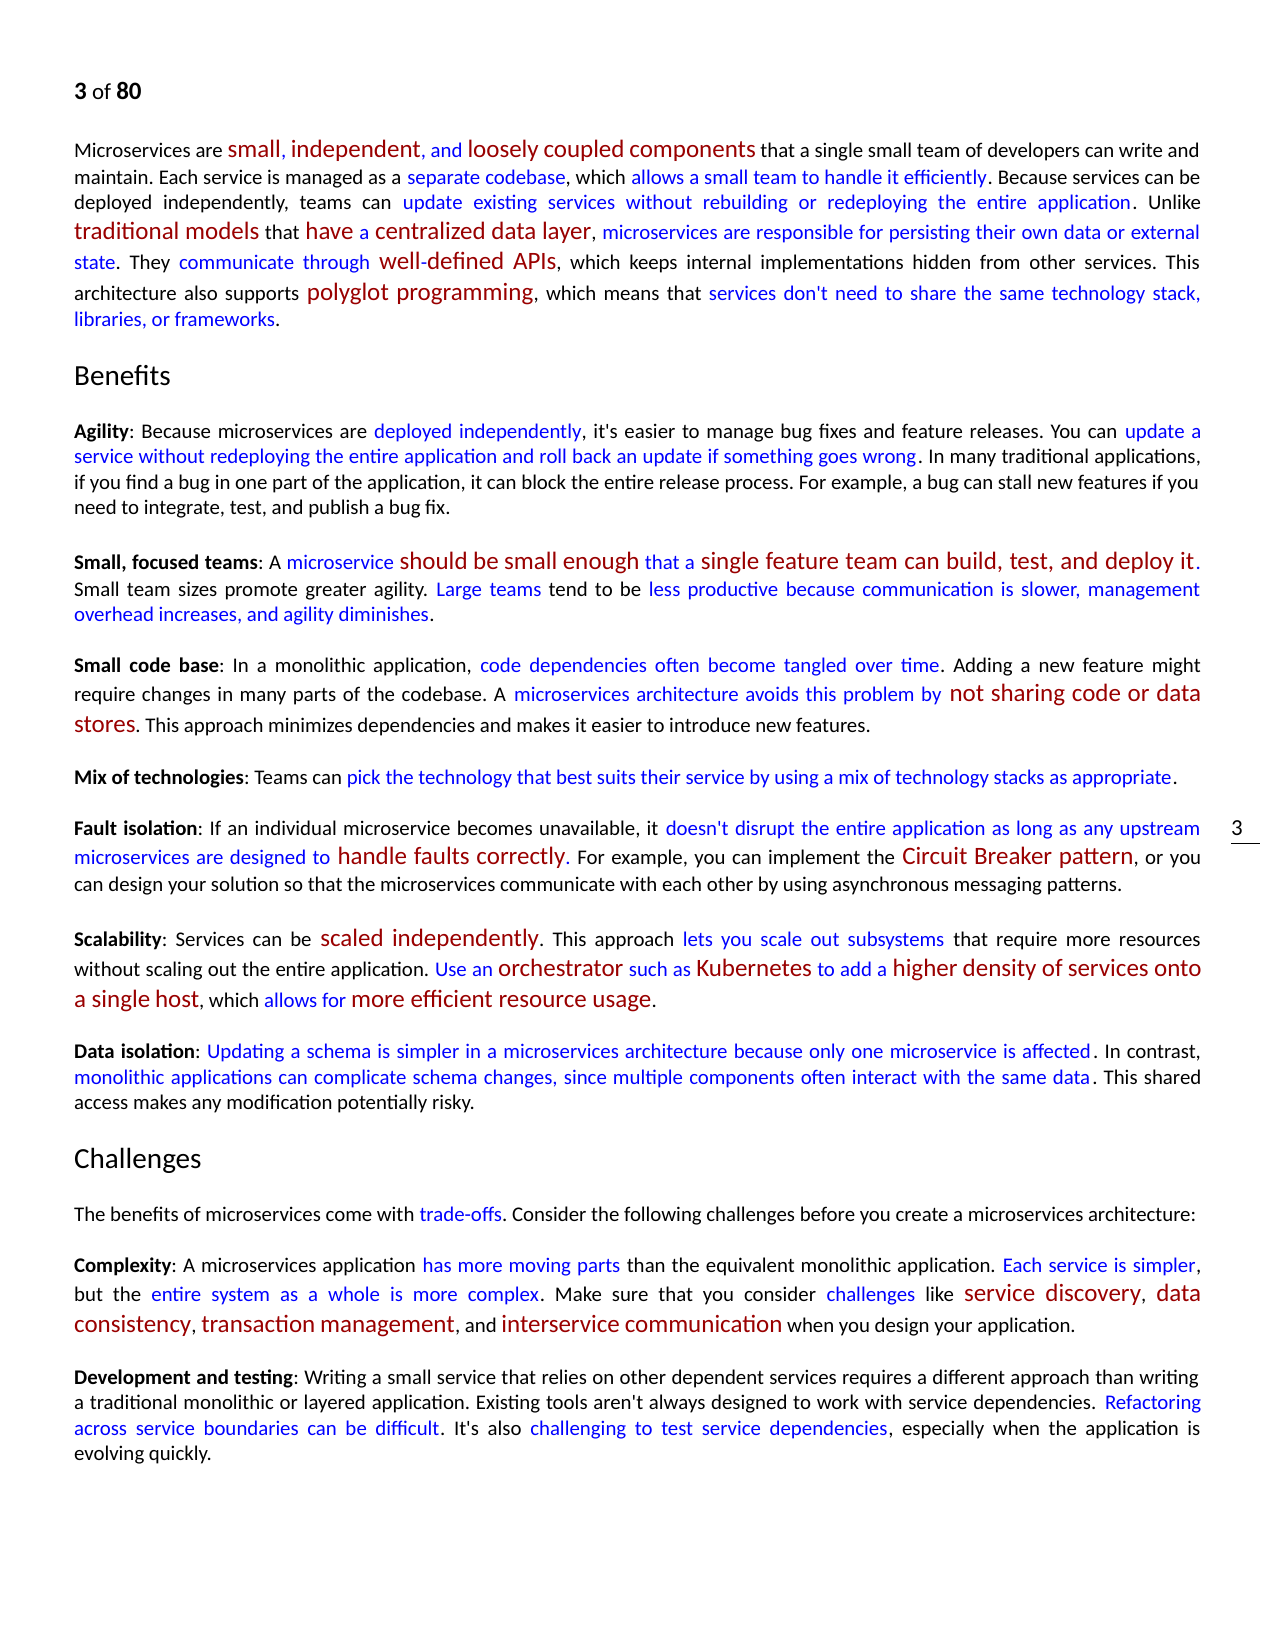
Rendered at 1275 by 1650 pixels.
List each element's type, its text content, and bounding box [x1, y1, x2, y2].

text Mix of technologies: Teams can pick the technology that best suits their service by using a mix of technology stacks as appropriate. [74, 764, 1201, 789]
text The benefits of microservices come with trade-offs. Consider the following challenges before you create a microservices architecture: [74, 1201, 1201, 1227]
text Benefits [74, 357, 1201, 393]
text Development and testing: Writing a small service that relies on other dependent services requires a different approach than writing a traditional monolithic or layered application. Existing tools aren't always designed to work with service dependencies. Refactoring across service boundaries can be difficult. It's also challenging to test service dependencies, especially when the application is evolving quickly. [74, 1364, 1201, 1466]
text Small code base: In a monolithic application, code dependencies often become tangled over time. Adding a new feature might require changes in many parts of the codebase. A microservices architecture avoids this problem by not sharing code or data stores. This approach minimizes dependencies and makes it easier to introduce new features. [74, 652, 1201, 739]
text Challenges [74, 1140, 1201, 1176]
text Small, focused teams: A microservice should be small enough that a single feature team can build, test, and deploy it. Small team sizes promote greater agility. Large teams tend to be less productive because communication is slower, management overhead increases, and agility diminishes. [74, 545, 1201, 627]
text Fault isolation: If an individual microservice becomes unavailable, it doesn't disrupt the entire application as long as any upstream microservices are designed to handle faults correctly. For example, you can implement the Circuit Breaker pattern, or you can design your solution so that the microservices communicate with each other by using asynchronous messaging patterns. [74, 815, 1201, 896]
text Data isolation: Updating a schema is simpler in a microservices architecture because only one microservice is affected. In contrast, monolithic applications can complicate schema changes, since multiple components often interact with the same data. This shared access makes any modification potentially risky. [74, 1039, 1201, 1115]
text Complexity: A microservices application has more moving parts than the equivalent monolithic application. Each service is simpler, but the entire system as a whole is more complex. Make sure that you consider challenges like service discovery, data consistency, transaction management, and interservice communication when you design your application. [74, 1252, 1201, 1339]
text Scalability: Services can be scaled independently. This approach lets you scale out subsystems that require more resources without scaling out the entire application. Use an orchestrator such as Kubernetes to add a higher density of services onto a single host, which allows for more efficient resource usage. [74, 922, 1201, 1013]
text Agility: Because microservices are deployed independently, it's easier to manage bug fixes and feature releases. You can update a service without redeploying the entire application and roll back an update if something goes wrong. In many traditional applications, if you find a bug in one part of the application, it can block the entire release process. For example, a bug can stall new features if you need to integrate, test, and publish a bug fix. [74, 418, 1201, 520]
text Microservices are small, independent, and loosely coupled components that a single small team of developers can write and maintain. Each service is managed as a separate codebase, which allows a small team to handle it efficiently. Because services can be deployed independently, teams can update existing services without rebuilding or redeploying the entire application. Unlike traditional models that have a centralized data layer, microservices are responsible for persisting their own data or external state. They communicate through well-defined APIs, which keeps internal implementations hidden from other services. This architecture also supports polyglot programming, which means that services don't need to share the same technology stack, libraries, or frameworks. [74, 133, 1201, 332]
